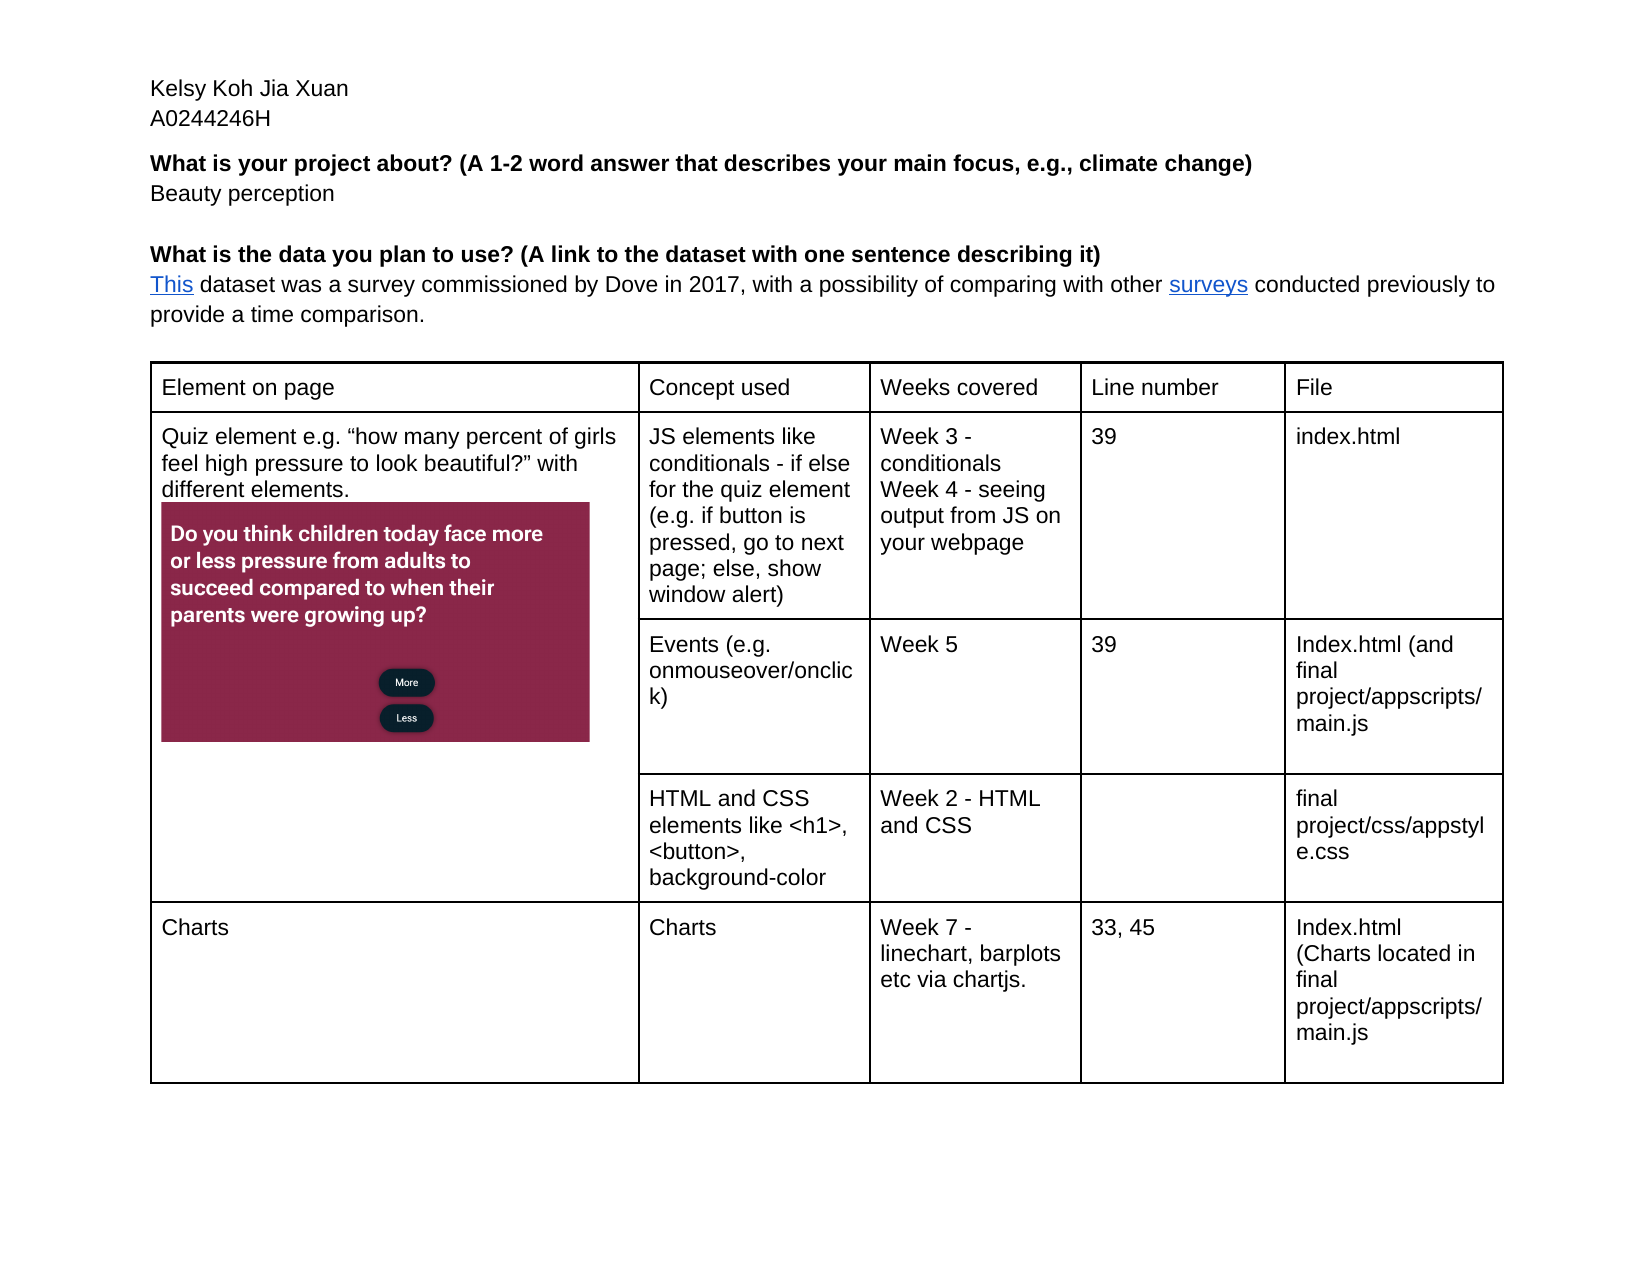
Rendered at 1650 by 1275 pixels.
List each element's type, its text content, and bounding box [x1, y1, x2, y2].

table_cell index.html [1286, 413, 1502, 618]
table_header File [1286, 364, 1502, 411]
table_cell 39 [1082, 413, 1284, 618]
table_cell Week 5 [871, 620, 1080, 773]
table_cell Quiz element e.g. “how many percent of girls feel high pressure to look beautiful?” with different elements. [152, 413, 638, 901]
table_cell Charts [640, 903, 869, 1082]
text This dataset was a survey commissioned by Dove in 2017, with a possibility of comparing with other surveys conducted previously to provide a time comparison. [150, 271, 1500, 327]
table_cell Week 3 - conditionals Week 4 - seeing output from JS on your webpage [871, 413, 1080, 618]
table_cell Events (e.g. onmouseover/onclick) [640, 620, 869, 773]
text Beauty perception [150, 180, 1500, 207]
text What is the data you plan to use? (A link to the dataset with one sentence describing it) [150, 241, 1500, 267]
table_cell 33, 45 [1082, 903, 1284, 1082]
table_cell Week 2 - HTML and CSS [871, 775, 1080, 901]
picture [161, 502, 590, 742]
table_header Line number [1082, 364, 1284, 411]
table_cell JS elements like conditionals - if else for the quiz element (e.g. if button is pressed, go to next page; else, show window alert) [640, 413, 869, 618]
text What is your project about? (A 1-2 word answer that describes your main focus, e.g., climate change) [150, 150, 1500, 176]
table_header Weeks covered [871, 364, 1080, 411]
table_cell HTML and CSS elements like <h1>, <button>, background-color [640, 775, 869, 901]
table_cell [1082, 775, 1284, 901]
table_cell Week 7 - linechart, barplots etc via chartjs. [871, 903, 1080, 1082]
table_cell Index.html (Charts located in final project/appscripts/main.js [1286, 903, 1502, 1082]
table_header Element on page [152, 364, 638, 411]
table_header Concept used [640, 364, 869, 411]
table_cell Index.html (and final project/appscripts/main.js [1286, 620, 1502, 773]
table_cell final project/css/appstyle.css [1286, 775, 1502, 901]
table_cell 39 [1082, 620, 1284, 773]
